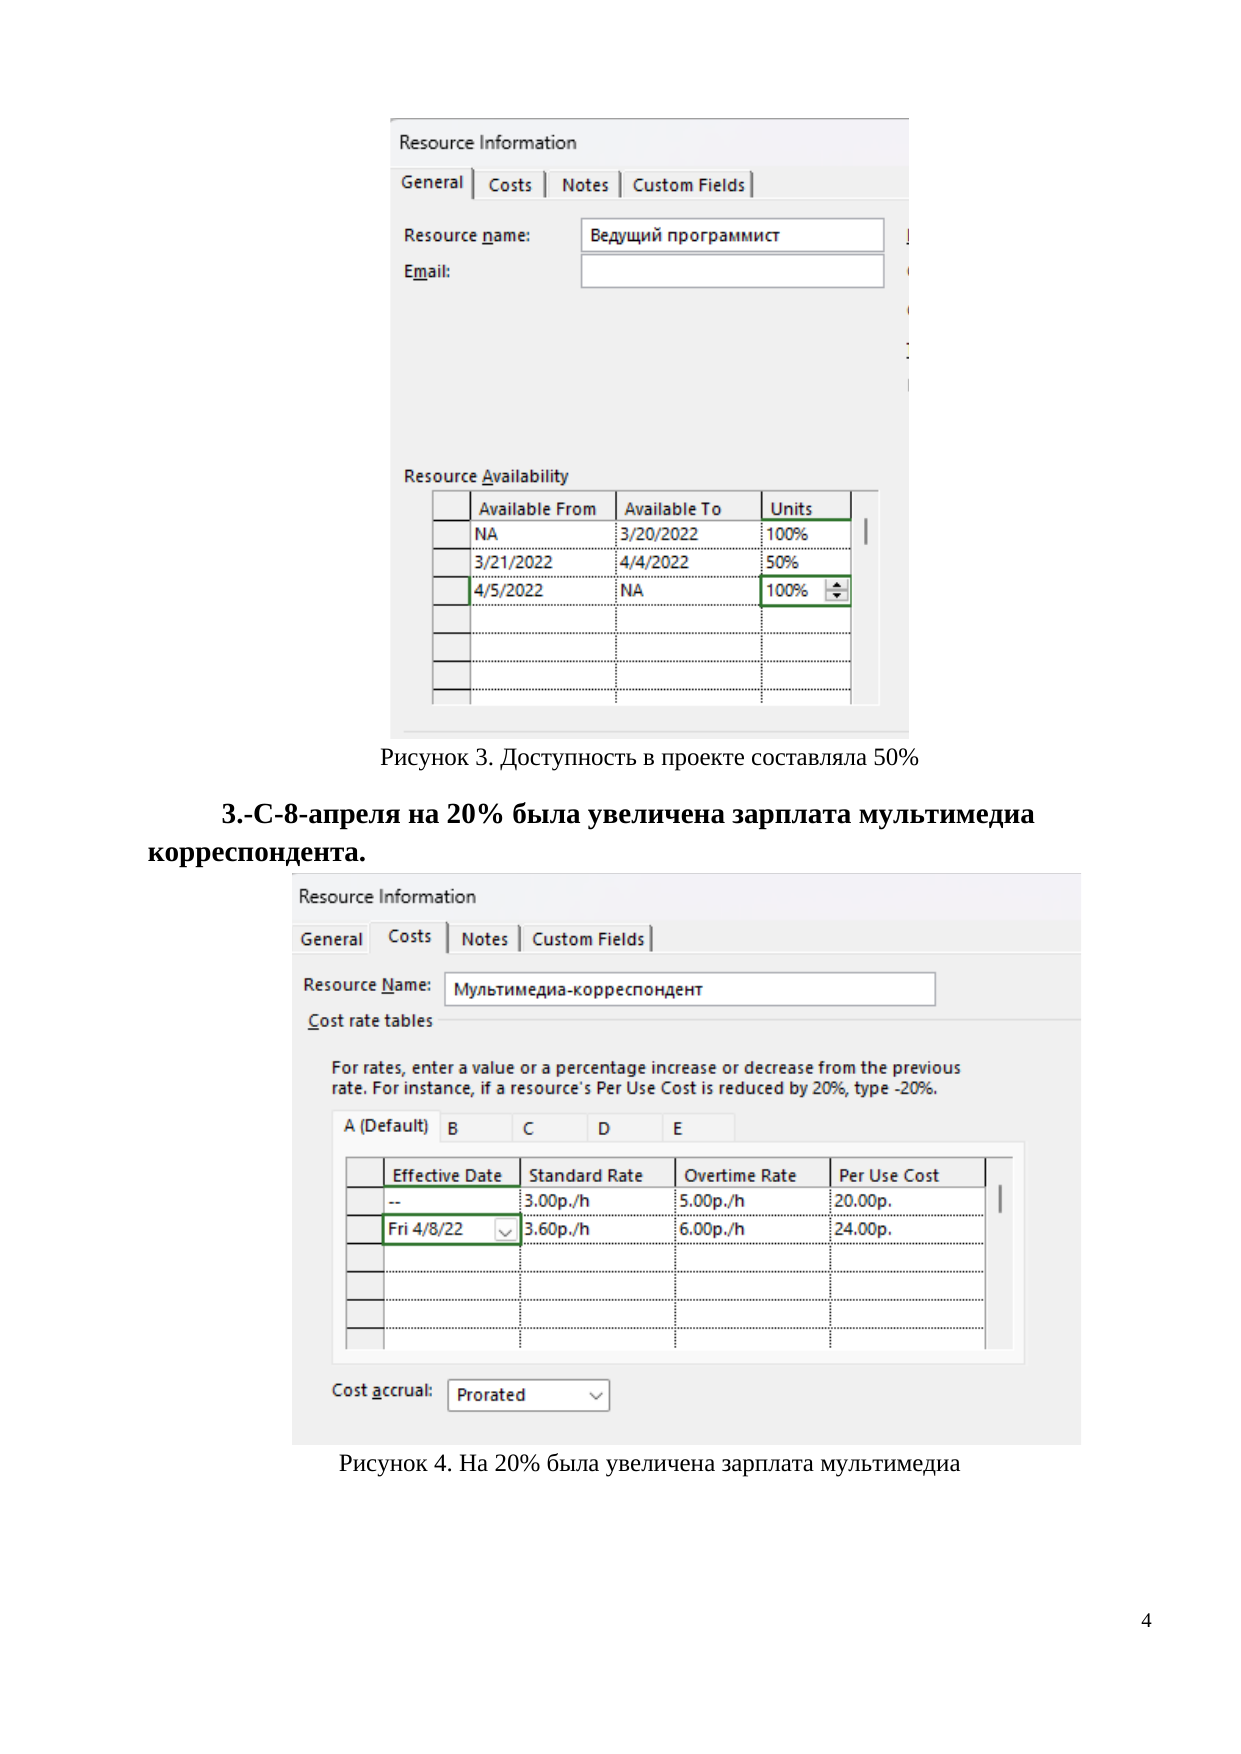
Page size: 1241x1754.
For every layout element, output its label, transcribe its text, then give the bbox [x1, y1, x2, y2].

picture [390, 118, 909, 739]
subtitle 3.-С-8-апреля на 20% была увеличена зарплата мультимедиа корреспондента. [148, 796, 1152, 868]
text Рисунок 3. Доступность в проекте составляла 50% [148, 742, 1152, 771]
text Рисунок 4. На 20% была увеличена зарплата мультимедиа [148, 1448, 1152, 1477]
picture [292, 873, 1082, 1445]
